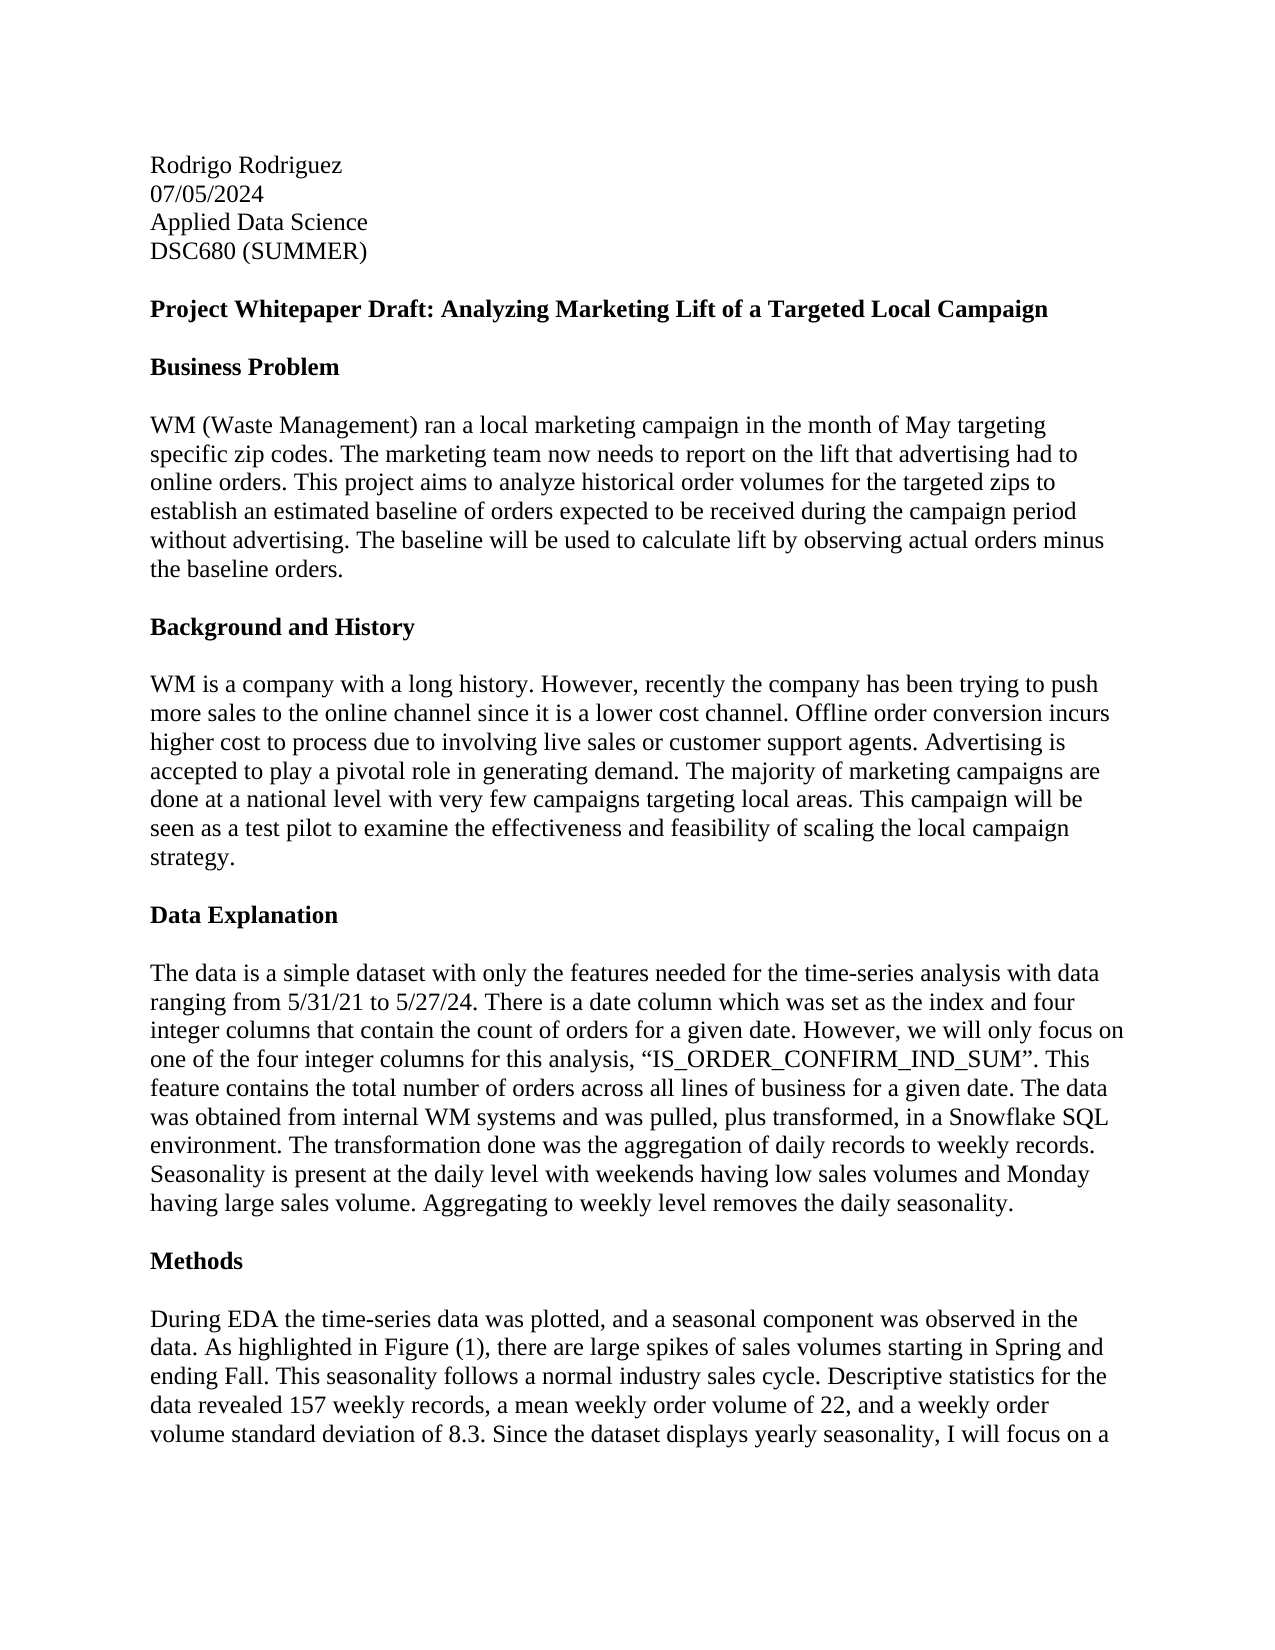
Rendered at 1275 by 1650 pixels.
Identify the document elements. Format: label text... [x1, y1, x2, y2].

text Methods [150, 1246, 1125, 1274]
text DSC680 (SUMMER) [150, 236, 1125, 265]
text 07/05/2024 [150, 179, 1125, 207]
text Rodrigo Rodriguez [150, 150, 1125, 179]
text WM is a company with a long history. However, recently the company has been trying to push more sales to the online channel since it is a lower cost channel. Offline order conversion incurs higher cost to process due to involving live sales or customer support agents. Advertising is accepted to play a pivotal role in generating demand. The majority of marketing campaigns are done at a national level with very few campaigns targeting local areas. This campaign will be seen as a test pilot to examine the effectiveness and feasibility of scaling the local campaign strategy. [150, 669, 1125, 871]
text Business Problem [150, 352, 1125, 381]
text Data Explanation [150, 900, 1125, 929]
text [150, 1304, 1125, 1447]
text Applied Data Science [150, 207, 1125, 236]
text Project Whitepaper Draft: Analyzing Marketing Lift of a Targeted Local Campaign [150, 294, 1125, 323]
text WM (Waste Management) ran a local marketing campaign in the month of May targeting specific zip codes. The marketing team now needs to report on the lift that advertising had to online orders. This project aims to analyze historical order volumes for the targeted zips to establish an estimated baseline of orders expected to be received during the campaign period without advertising. The baseline will be used to calculate lift by observing actual orders minus the baseline orders. [150, 410, 1125, 582]
text Background and History [150, 612, 1125, 640]
text The data is a simple dataset with only the features needed for the time-series analysis with data ranging from 5/31/21 to 5/27/24. There is a date column which was set as the index and four integer columns that contain the count of orders for a given date. However, we will only focus on one of the four integer columns for this analysis, “IS_ORDER_CONFIRM_IND_SUM”. This feature contains the total number of orders across all lines of business for a given date. The data was obtained from internal WM systems and was pulled, plus transformed, in a Snowflake SQL environment. The transformation done was the aggregation of daily records to weekly records. Seasonality is present at the daily level with weekends having low sales volumes and Monday having large sales volume. Aggregating to weekly level removes the daily seasonality. [150, 958, 1125, 1217]
